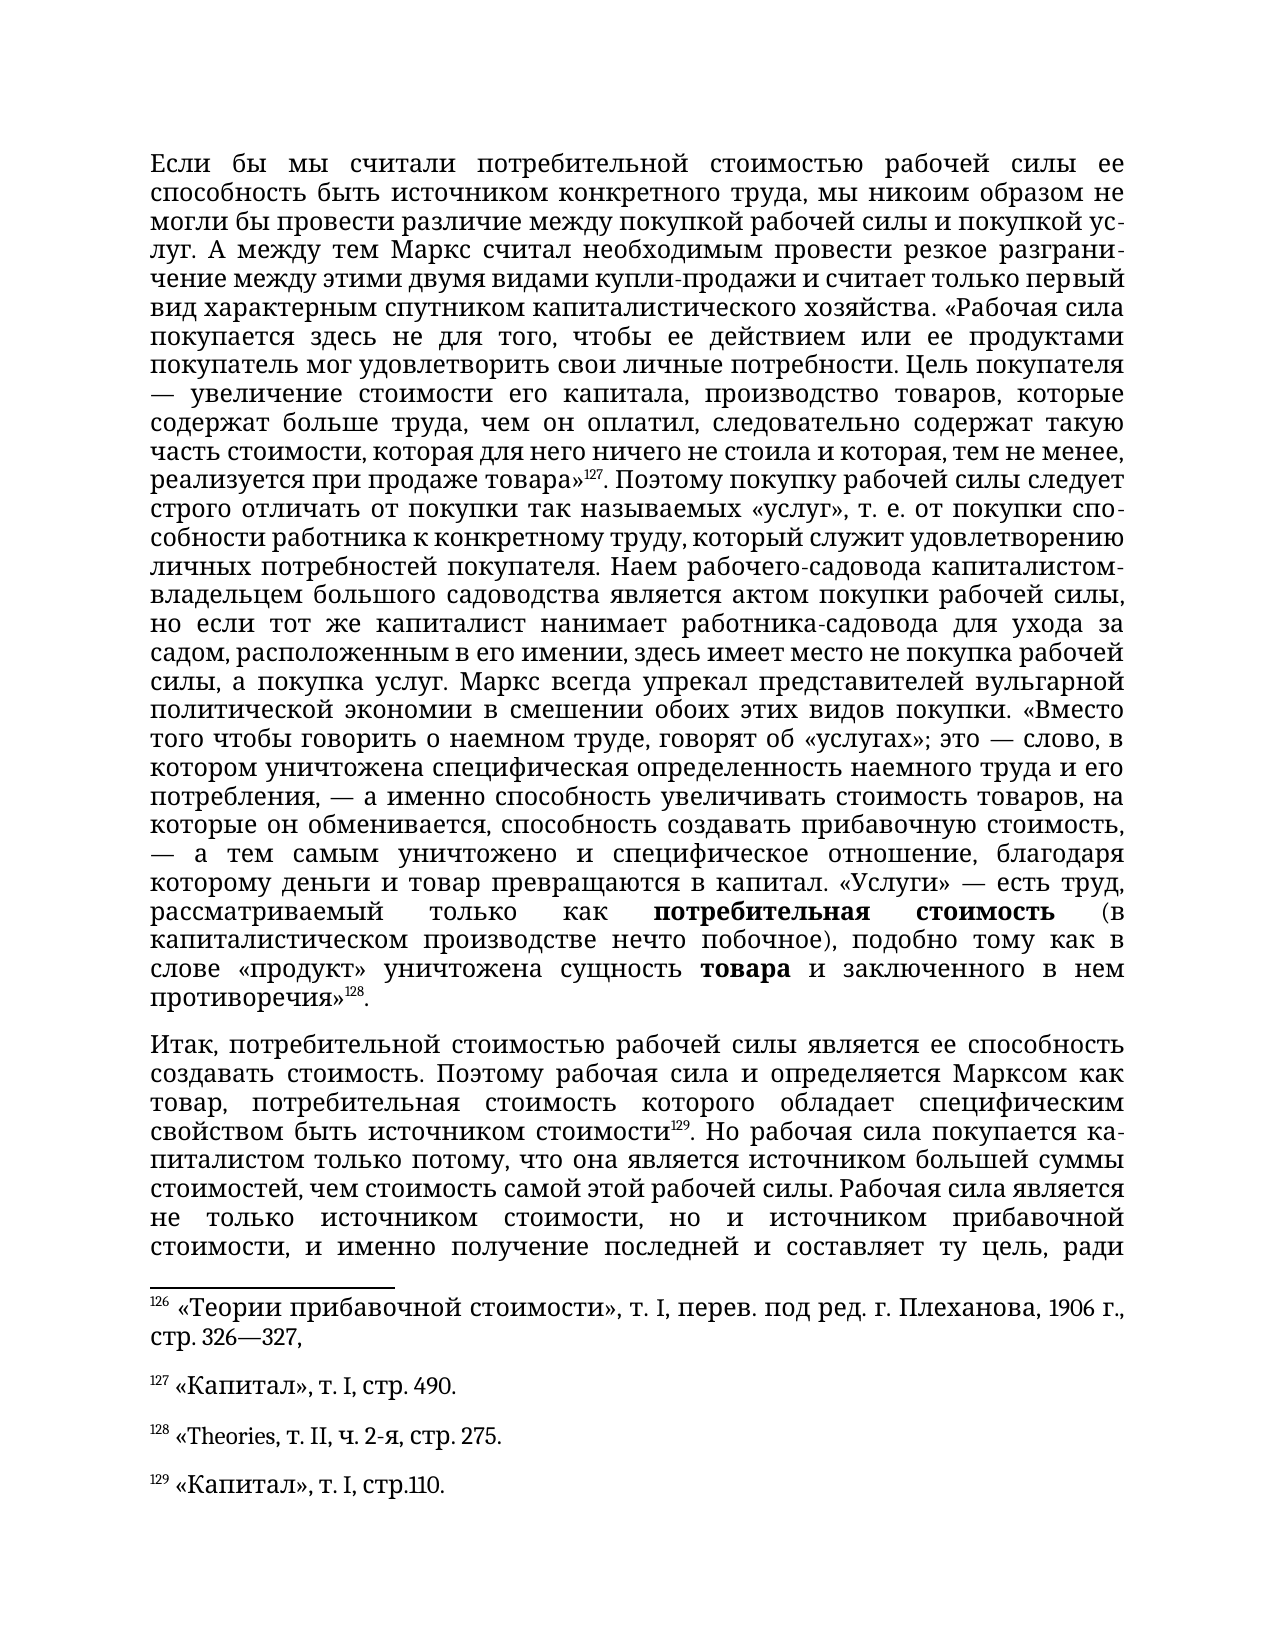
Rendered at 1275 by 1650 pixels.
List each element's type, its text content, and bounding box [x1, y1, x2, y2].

text Если бы мы считали потребительной стоимостью рабочей силы ее способность быть источником конкретного труда, мы никоим образом не могли бы провести различие между покупкой рабочей силы и покупкой услуг. А между тем Маркс считал необходимым провести резкое разграничение между этими двумя видами купли-продажи и считает только первый вид характерным спутником капиталистического хозяйства. «Рабочая сила покупается здесь не для того, чтобы ее действием или ее продуктами покупатель мог удовлетворить свои личные потребности. Цель покупателя — увеличение стоимости его капитала, производство товаров, которые содержат больше труда, чем он оплатил, следовательно содержат такую часть стоимости, которая для него ничего не стоила и которая, тем не менее, реализуется при продаже товара». Поэтому покупку рабочей силы следует строго отличать от покупки так называемых «услуг», т. е. от покупки способности работника к конкретному труду, который служит удовлетворению личных потребностей покупателя. Наем рабочего-садовода капиталистом-владельцем большого садоводства является актом покупки рабочей силы, но если тот же капиталист нанимает работника-садовода для ухода за садом, расположенным в его имении, здесь имеет место не покупка рабочей силы, а покупка услуг. Маркс всегда упрекал представителей вульгарной политической экономии в смешении обоих этих видов покупки. «Вместо того чтобы говорить о наемном труде, говорят об «услугах»; это — слово, в котором уничтожена специфическая определенность наемного труда и его потребления, — а именно способность увеличивать стоимость товаров, на которые он обменивается, способность создавать прибавочную стоимость, — а тем самым уничтожено и специфическое отношение, благодаря которому деньги и товар превращаются в капитал. «Услуги» — есть труд, рассматриваемый только как потребительная стоимость (в капиталистическом производстве нечто побочное), подобно тому как в слове «продукт» уничтожена сущность товара и заключенного в нем противоречия». [150, 150, 1125, 1012]
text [150, 1031, 1125, 1261]
